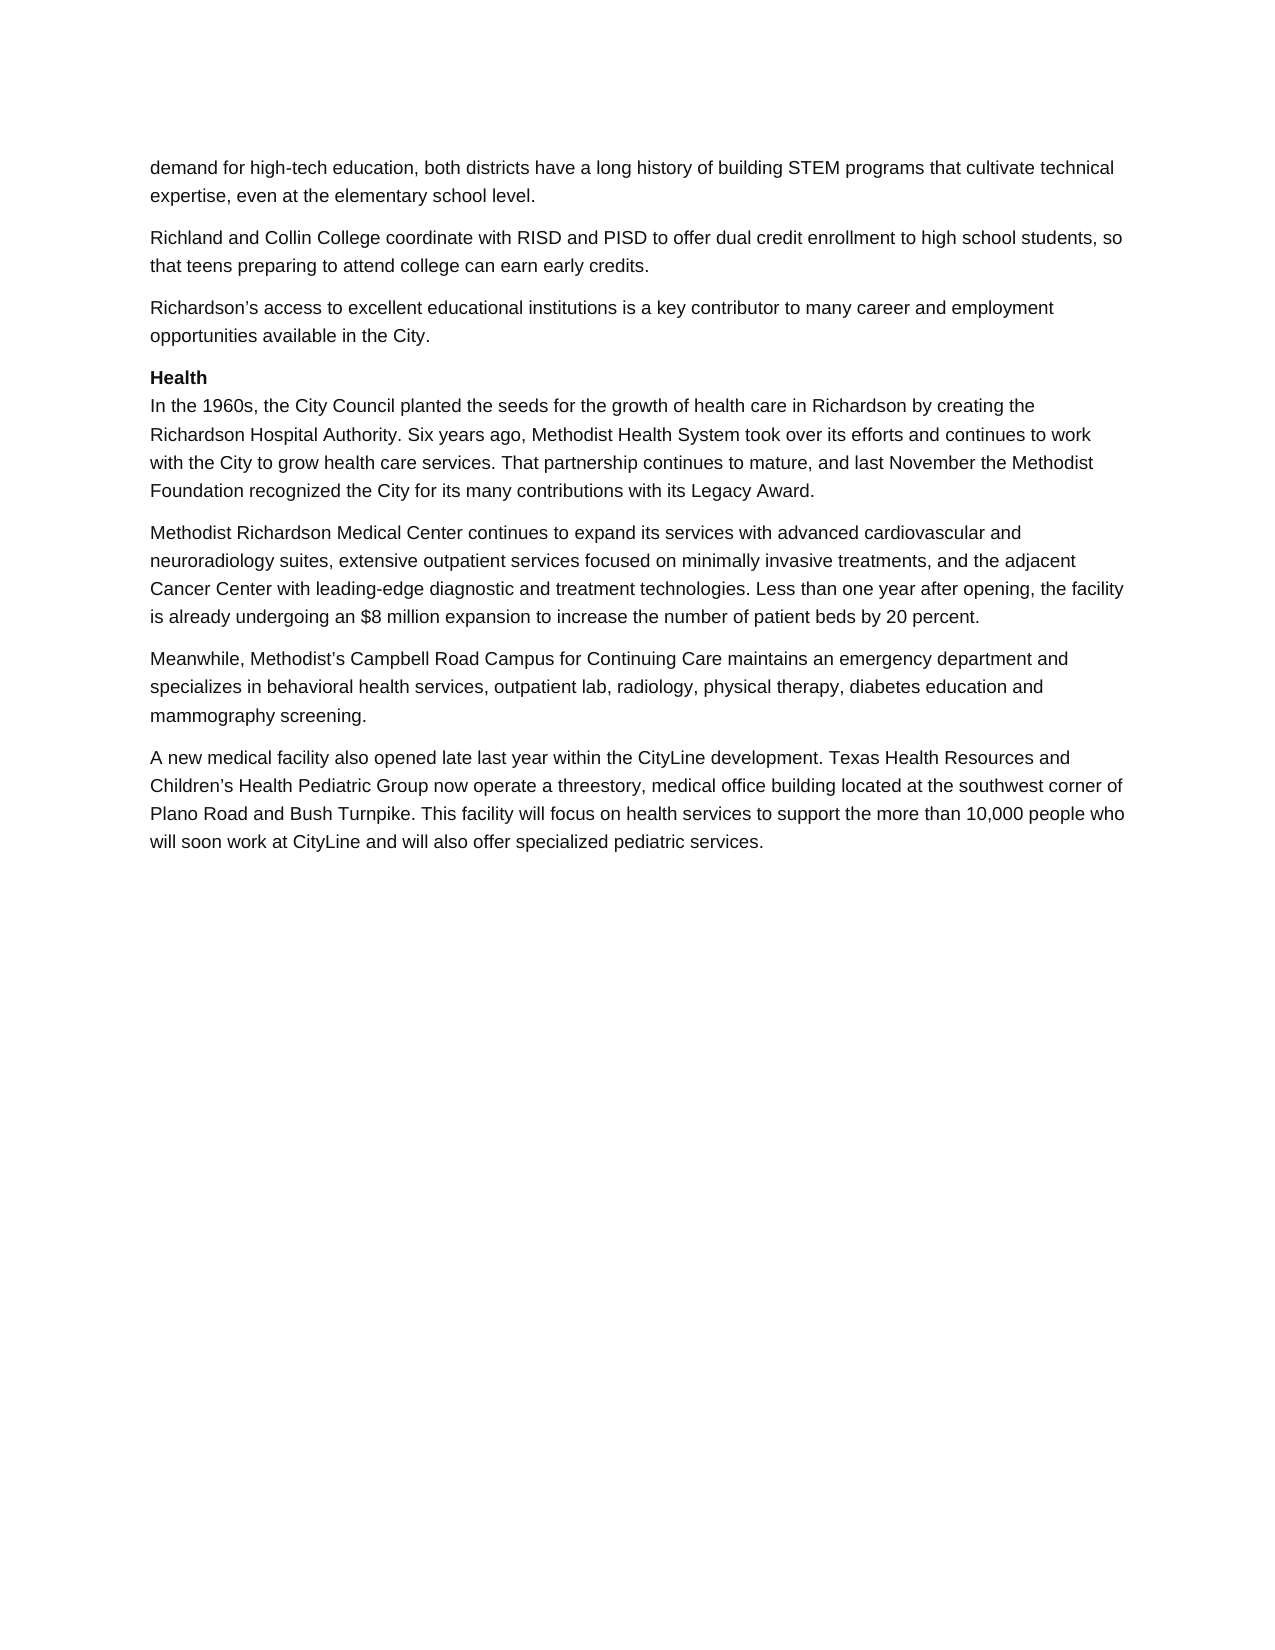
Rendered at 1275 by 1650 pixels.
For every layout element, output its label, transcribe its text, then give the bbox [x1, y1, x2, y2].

text Richardson’s access to excellent educational institutions is a key contributor to many career and employment opportunities available in the City. [150, 290, 1125, 347]
text Health In the 1960s, the City Council planted the seeds for the growth of health care in Richardson by creating the Richardson Hospital Authority. Six years ago, Methodist Health System took over its efforts and continues to work with the City to grow health care services. That partnership continues to mature, and last November the Methodist Foundation recognized the City for its many contributions with its Legacy Award. [150, 361, 1125, 501]
text Meanwhile, Methodist’s Campbell Road Campus for Continuing Care maintains an emergency department and specializes in behavioral health services, outpatient lab, radiology, physical therapy, diabetes education and mammography screening. [150, 642, 1125, 726]
text A new medical facility also opened late last year within the CityLine development. Texas Health Resources and Children’s Health Pediatric Group now operate a threestory, medical office building located at the southwest corner of Plano Road and Bush Turnpike. This facility will focus on health services to support the more than 10,000 people who will soon work at CityLine and will also offer specialized pediatric services. [150, 740, 1125, 852]
text Methodist Richardson Medical Center continues to expand its services with advanced cardiovascular and neuroradiology suites, extensive outpatient services focused on minimally invasive treatments, and the adjacent Cancer Center with leading-edge diagnostic and treatment technologies. Less than one year after opening, the facility is already undergoing an $8 million expansion to increase the number of patient beds by 20 percent. [150, 515, 1125, 628]
text Richland and Collin College coordinate with RISD and PISD to offer dual credit enrollment to high school students, so that teens preparing to attend college can earn early credits. [150, 220, 1125, 276]
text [150, 150, 1125, 206]
